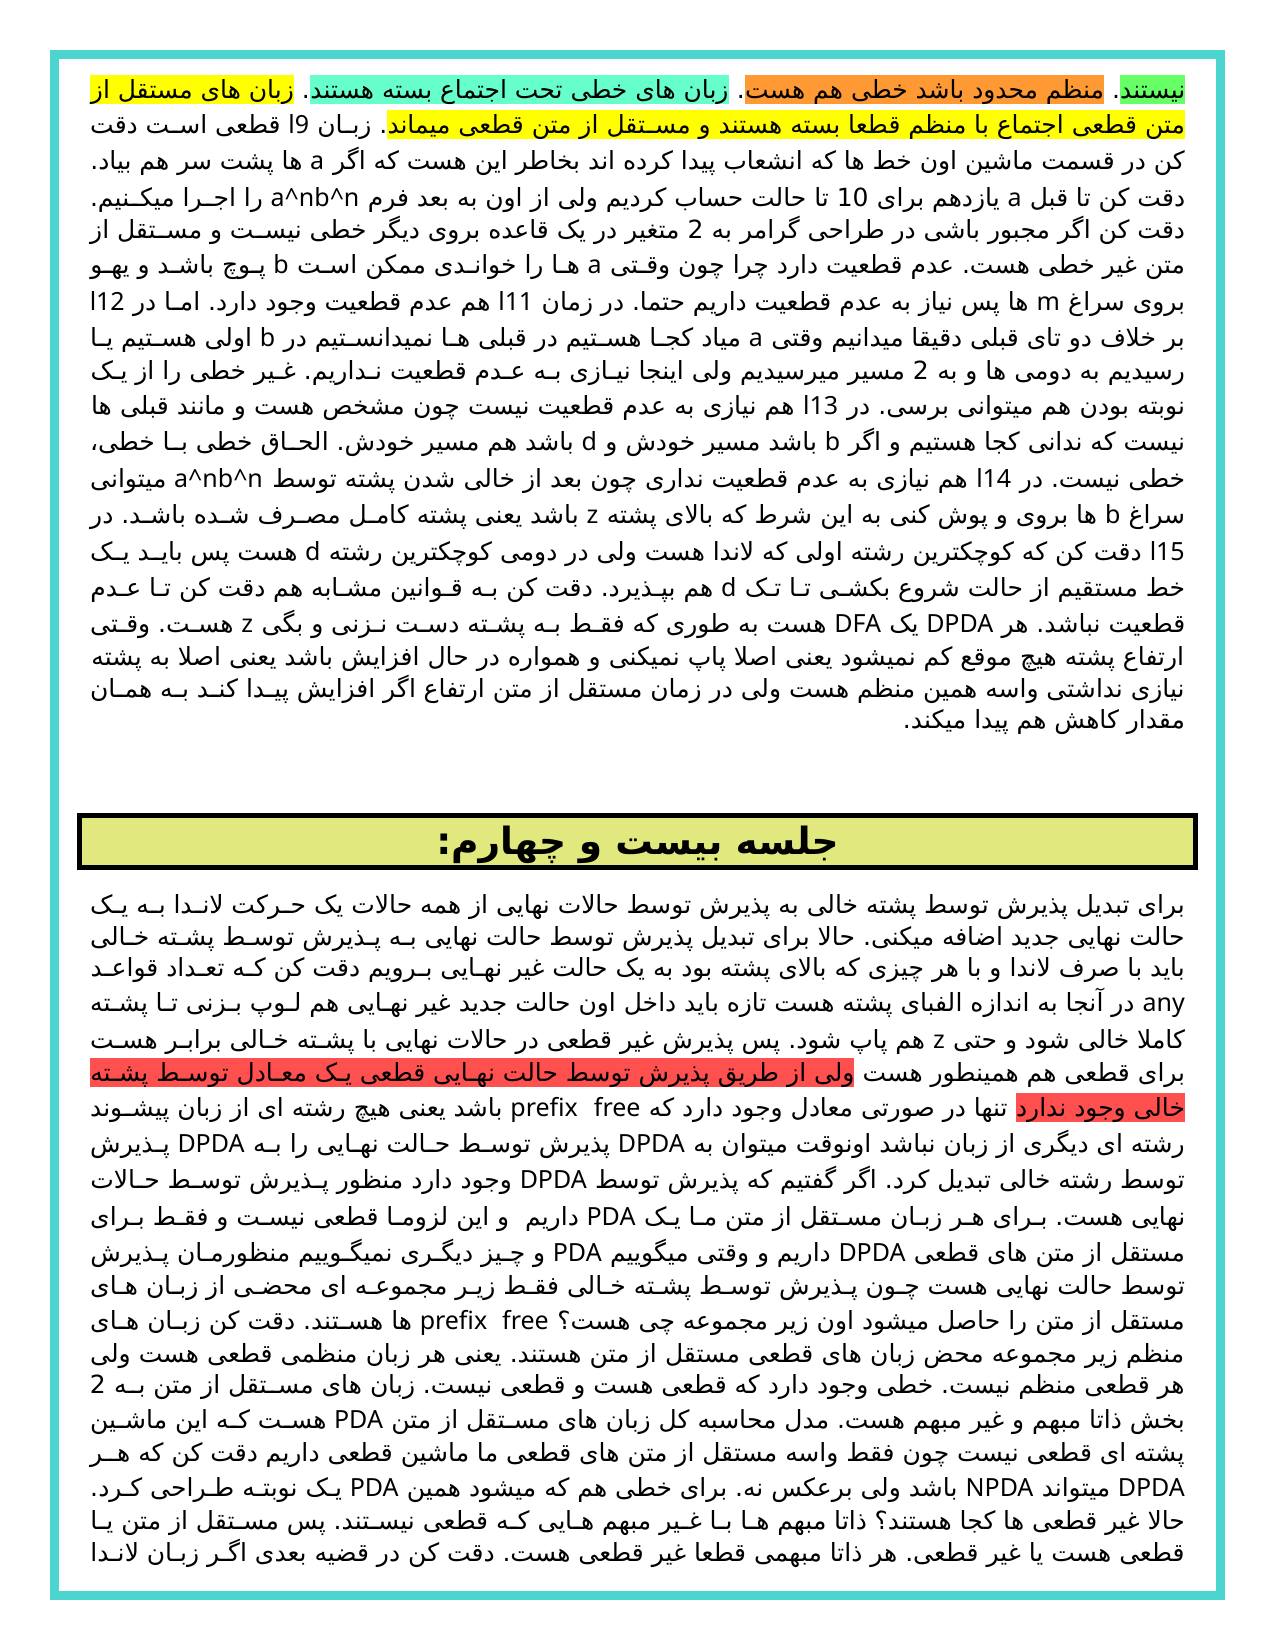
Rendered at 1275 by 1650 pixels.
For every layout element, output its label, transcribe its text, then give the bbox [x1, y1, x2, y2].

text جلسه بیست و چهارم: [82, 818, 1193, 865]
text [90, 890, 1185, 1567]
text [90, 75, 1185, 734]
